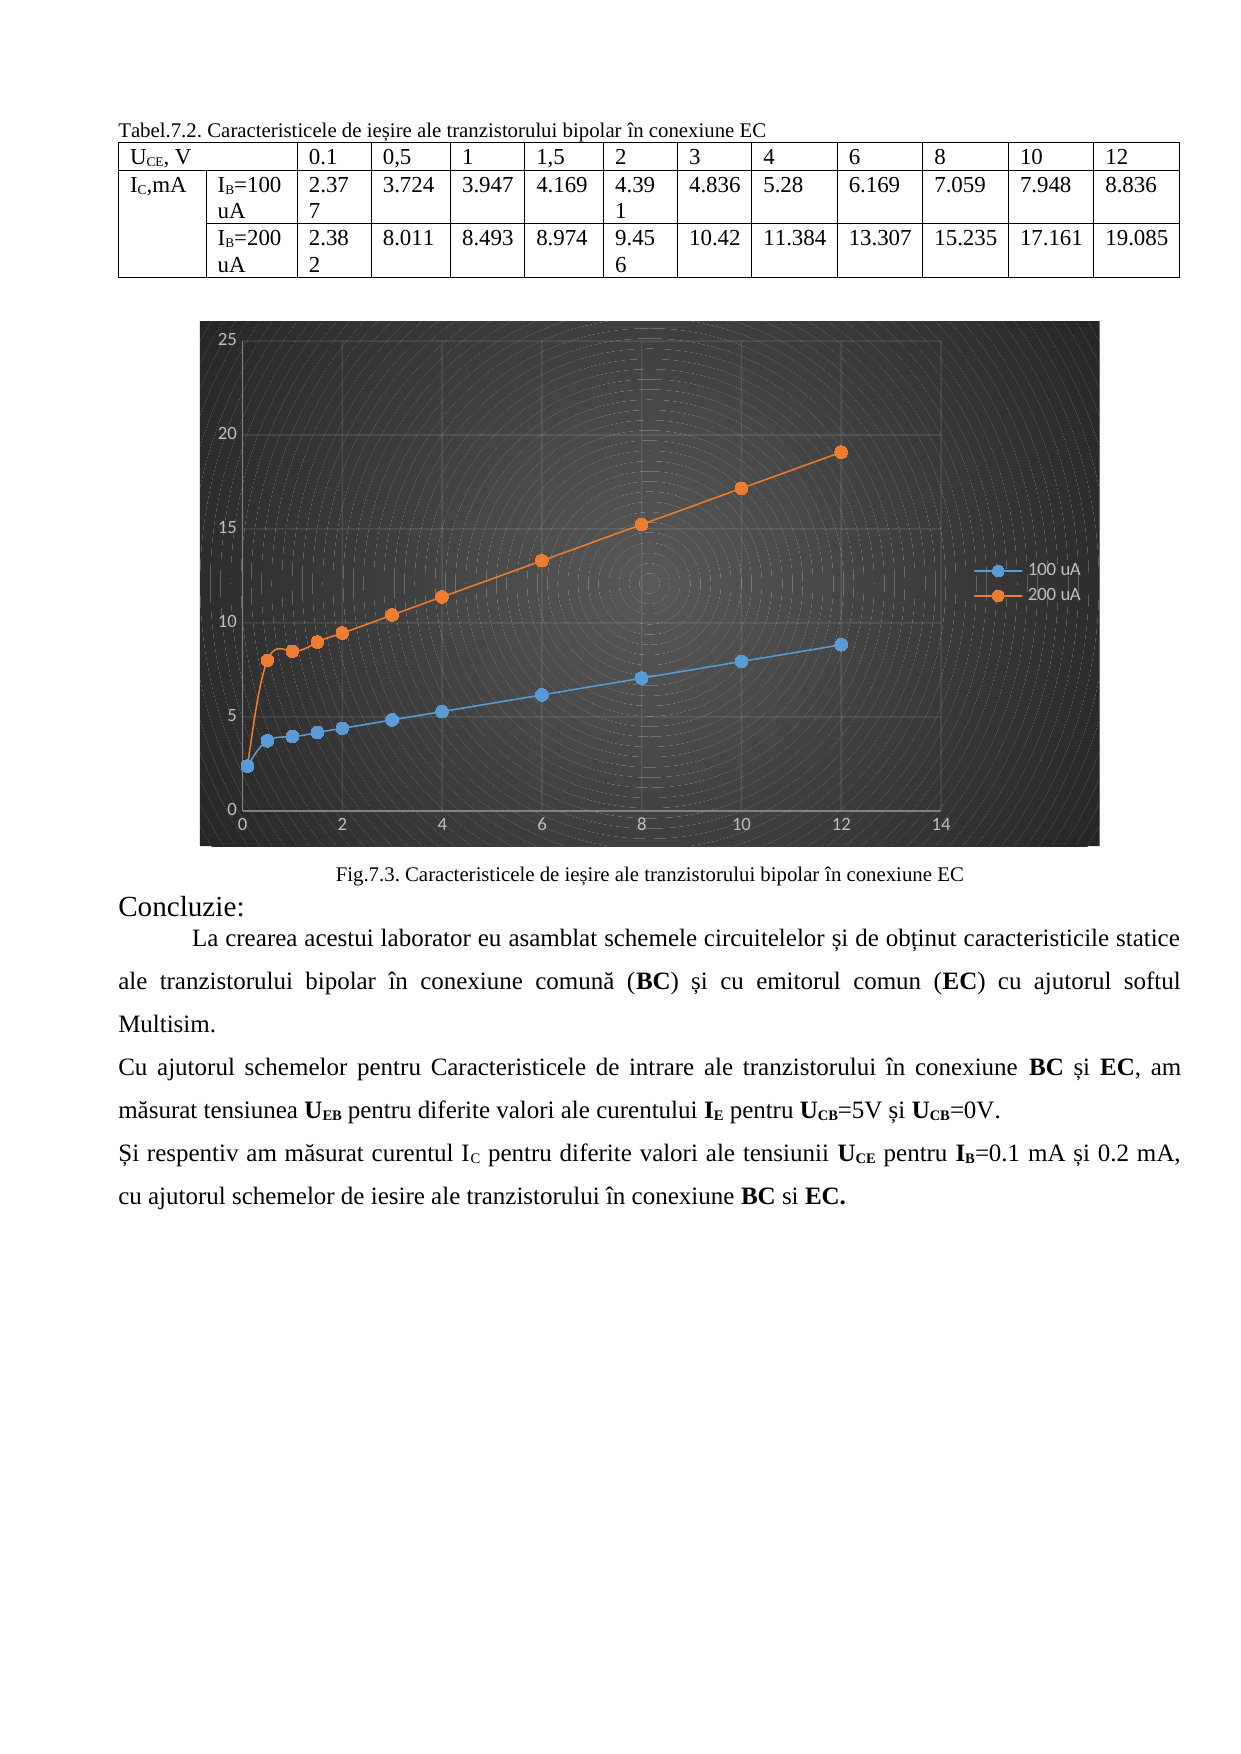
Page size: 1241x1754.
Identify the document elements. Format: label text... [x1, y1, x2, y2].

table_cell 8.836 [1094, 171, 1179, 223]
table_cell IB=100 uA [207, 171, 297, 223]
table_cell IB=200 uA [207, 224, 297, 277]
table_header 3 [678, 143, 751, 169]
table_cell 10.42 [678, 224, 751, 277]
table_cell 19.085 [1094, 224, 1179, 277]
table_cell 8.011 [372, 224, 450, 277]
table_cell 6.169 [838, 171, 922, 223]
table_cell 4.169 [525, 171, 603, 223]
table_cell 8.974 [525, 224, 603, 277]
table_cell 5.28 [752, 171, 837, 223]
text Și respentiv am măsurat curentul IC pentru diferite valori ale tensiunii UCE pentru IB=0.1 mA și 0.2 mA, cu ajutorul schemelor de iesire ale tranzistorului în conexiune BC si EC. [118, 1138, 1181, 1210]
text Tabel.7.2. Caracteristicele de ieșire ale tranzistorului bipolar în conexiune EC [118, 118, 1181, 142]
table_cell 17.161 [1009, 224, 1093, 277]
text Concluzie: [118, 889, 1181, 923]
text La crearea acestui laborator eu asamblat schemele circuitelelor și de obținut caracteristicile statice ale tranzistorului bipolar în conexiune comună (BC) și cu emitorul comun (EC) cu ajutorul softul Multisim. [118, 923, 1181, 1038]
table_cell 13.307 [838, 224, 922, 277]
text Cu ajutorul schemelor pentru Caracteristicele de intrare ale tranzistorului în conexiune BC și EC, am măsurat tensiunea UEB pentru diferite valori ale curentului IE pentru UCB=5V și UCB=0V. [118, 1052, 1181, 1124]
table_cell 7.059 [923, 171, 1008, 223]
table_header 8 [923, 143, 1008, 169]
table_cell 15.235 [923, 224, 1008, 277]
table_cell IC,mA [119, 171, 206, 277]
table_cell 8.493 [451, 224, 524, 277]
table_header 0,5 [372, 143, 450, 169]
table_header 12 [1094, 143, 1179, 169]
table_header 10 [1009, 143, 1093, 169]
table_cell 4.836 [678, 171, 751, 223]
table_cell 3.947 [451, 171, 524, 223]
table_cell 2.382 [298, 224, 371, 277]
table_header 4 [752, 143, 837, 169]
table_cell 9.456 [604, 224, 677, 277]
table_header 6 [838, 143, 922, 169]
table_header UCE, V [119, 143, 297, 169]
text Fig.7.3. Caracteristicele de ieșire ale tranzistorului bipolar în conexiune EC [118, 861, 1181, 886]
table_header 2 [604, 143, 677, 169]
table_cell 3.724 [372, 171, 450, 223]
table_cell 2.377 [298, 171, 371, 223]
table_cell 7.948 [1009, 171, 1093, 223]
table_cell 4.391 [604, 171, 677, 223]
table_header 0.1 [298, 143, 371, 169]
table_header 1,5 [525, 143, 603, 169]
table_cell 11.384 [752, 224, 837, 277]
table_header 1 [451, 143, 524, 169]
